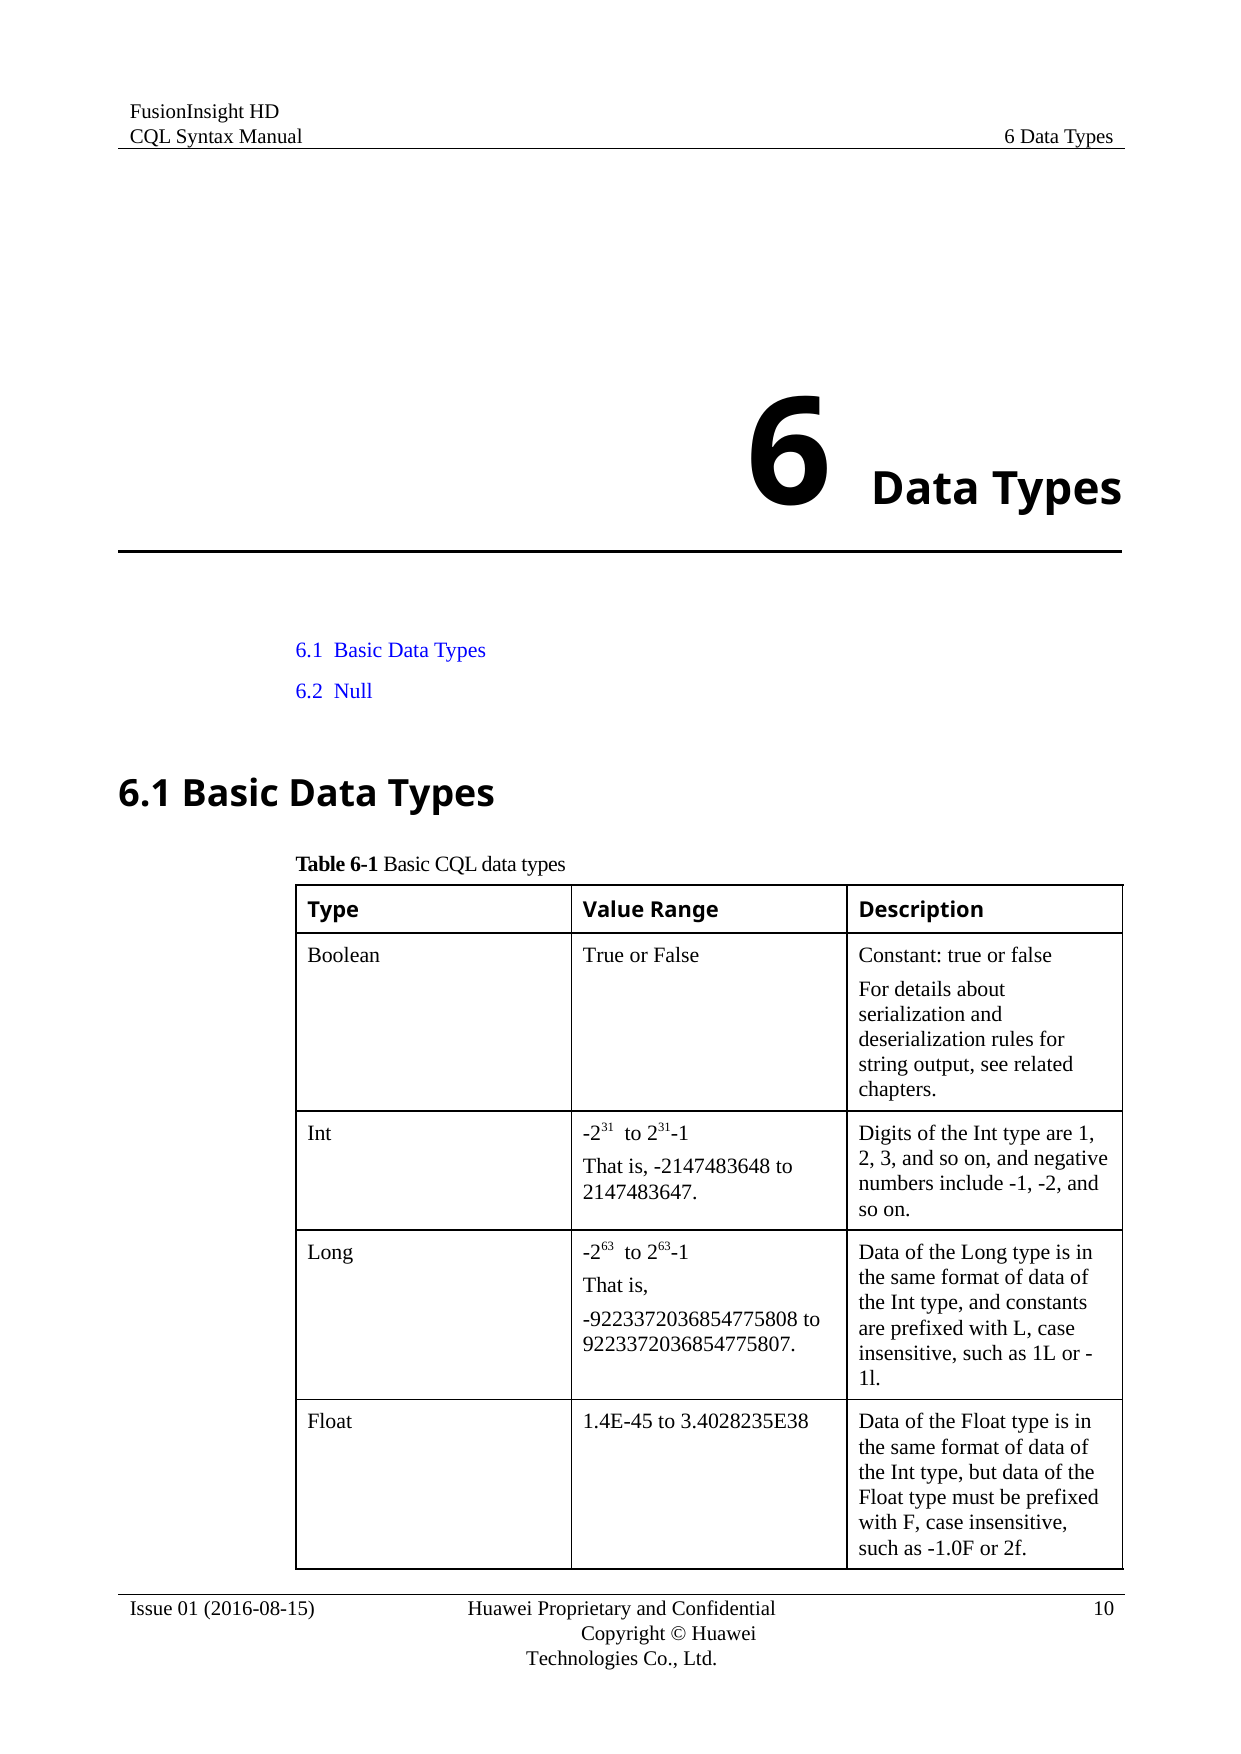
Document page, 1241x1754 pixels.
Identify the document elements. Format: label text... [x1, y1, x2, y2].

table_cell True or False [572, 934, 846, 1110]
table_header Value Range [572, 886, 846, 932]
table_cell -231 to 231-1 That is, -2147483648 to 2147483647. [572, 1112, 846, 1229]
subtitle Basic Data Types [118, 766, 1122, 817]
table_header Type [297, 886, 571, 932]
table_header Description [848, 886, 1122, 932]
text 6.1 Basic Data Types [295, 637, 1122, 662]
table_cell Data of the Long type is in the same format of data of the Int type, and constants are prefixed with L, case insensitive, such as 1L or -1l. [848, 1231, 1122, 1398]
table_cell 1.4E-45 to 3.4028235E38 [572, 1400, 846, 1568]
table_cell Digits of the Int type are 1, 2, 3, and so on, and negative numbers include -1, -2, and so on. [848, 1112, 1122, 1229]
table_cell Long [297, 1231, 571, 1398]
text 6.2 Null [295, 678, 1122, 704]
table_cell Int [297, 1112, 571, 1229]
subtitle Data Types [118, 344, 1122, 550]
table_cell Data of the Float type is in the same format of data of the Int type, but data of the Float type must be prefixed with F, case insensitive, such as -1.0F or 2f. [848, 1400, 1122, 1568]
table_cell -263 to 263-1 That is, -9223372036854775808 to 9223372036854775807. [572, 1231, 846, 1398]
table_cell Constant: true or false For details about serialization and deserialization rules for string output, see related chapters. [848, 934, 1122, 1110]
text Basic CQL data types [295, 851, 1122, 876]
table_cell Float [297, 1400, 571, 1568]
table_cell Boolean [297, 934, 571, 1110]
